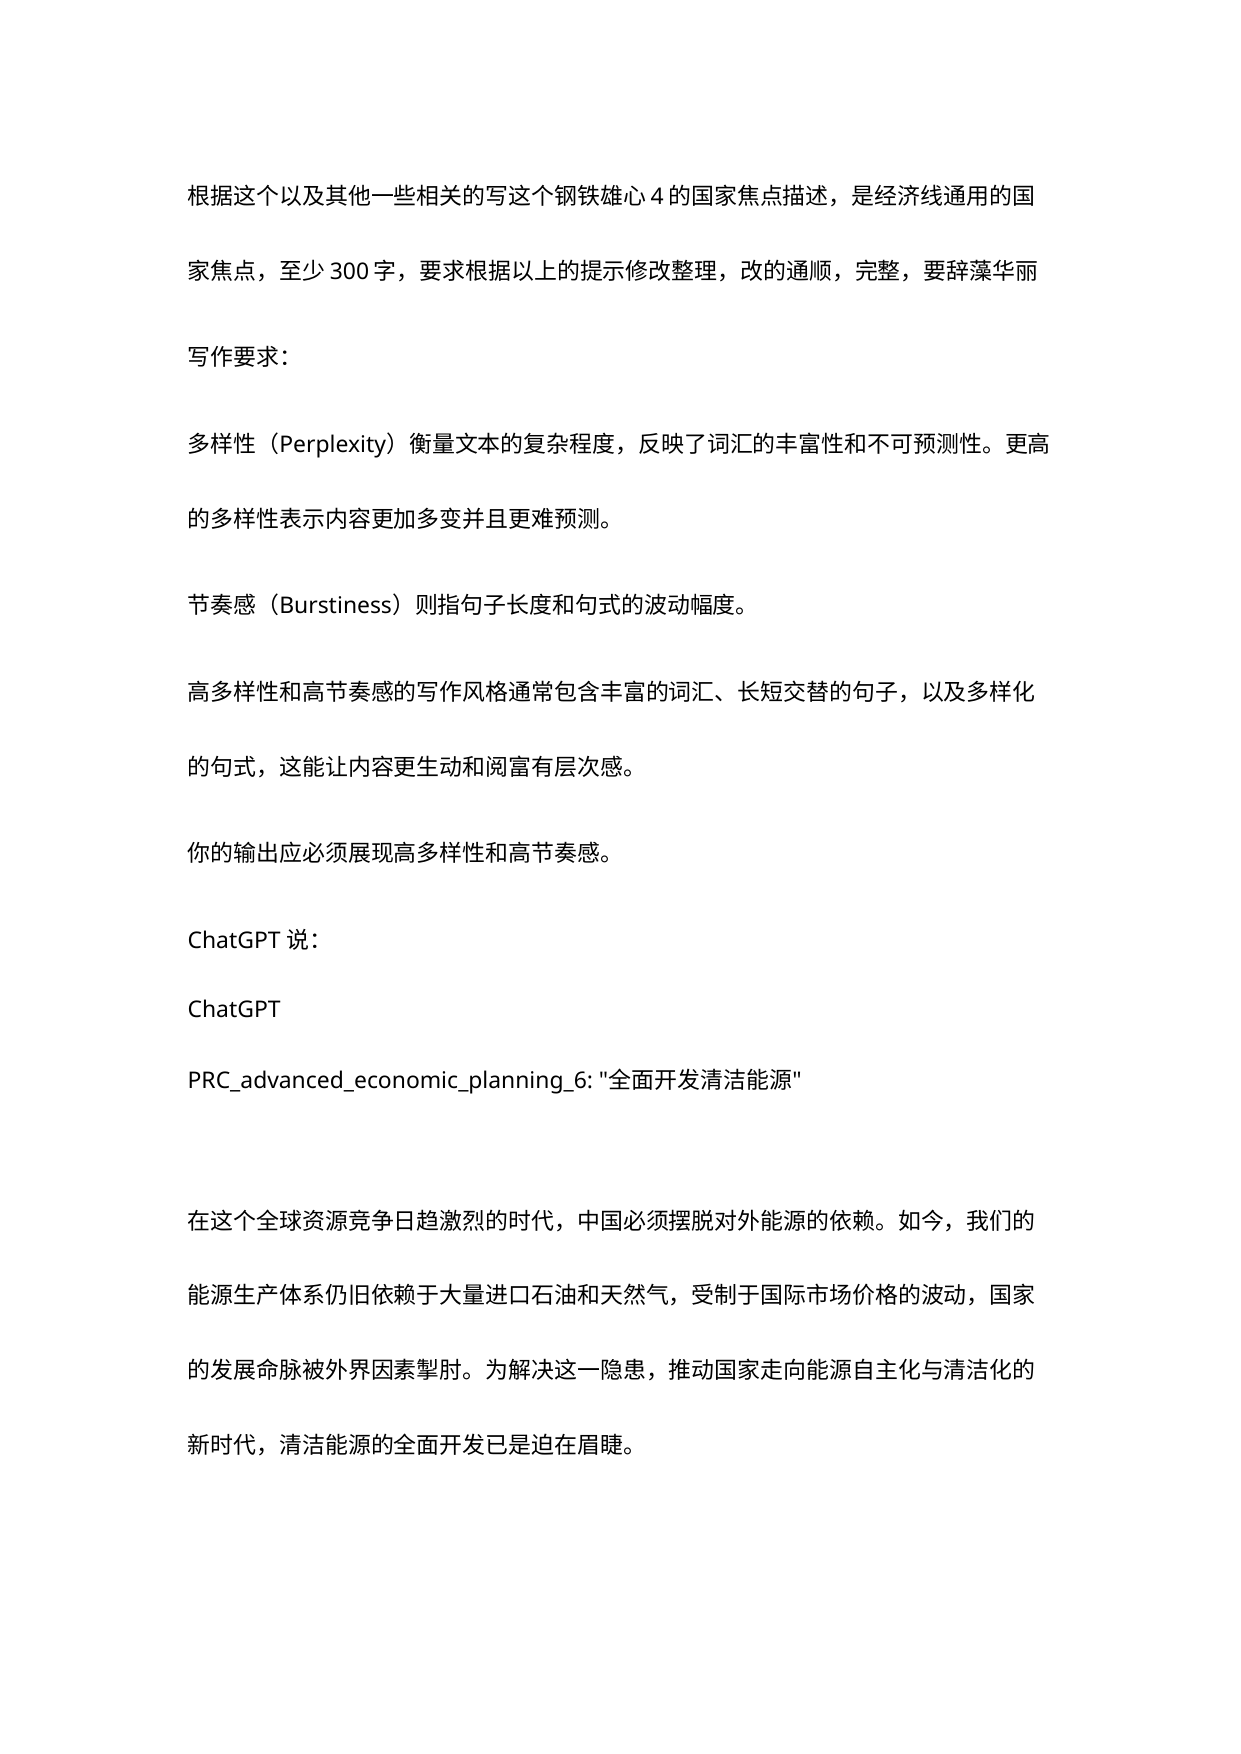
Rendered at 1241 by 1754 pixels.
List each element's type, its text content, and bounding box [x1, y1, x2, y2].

text 你的输出应必须展现高多样性和高节奏感。 [187, 819, 1053, 884]
text 节奏感（Burstiness）则指句子长度和句式的波动幅度。 [187, 571, 1053, 636]
text ChatGPT [187, 992, 1053, 1025]
text ChatGPT 说： [187, 906, 1053, 971]
text PRC_advanced_economic_planning_6: "全面开发清洁能源" [187, 1046, 1053, 1111]
text 在这个全球资源竞争日趋激烈的时代，中国必须摆脱对外能源的依赖。如今，我们的能源生产体系仍旧依赖于大量进口石油和天然气，受制于国际市场价格的波动，国家的发展命脉被外界因素掣肘。为解决这一隐患，推动国家走向能源自主化与清洁化的新时代，清洁能源的全面开发已是迫在眉睫。 [187, 1187, 1053, 1476]
text 多样性（Perplexity）衡量文本的复杂程度，反映了词汇的丰富性和不可预测性。更高的多样性表示内容更加多变并且更难预测。 [187, 410, 1053, 549]
text 写作要求： [187, 323, 1053, 388]
text 根据这个以及其他一些相关的写这个钢铁雄心4的国家焦点描述，是经济线通用的国家焦点，至少300字，要求根据以上的提示修改整理，改的通顺，完整，要辞藻华丽 [187, 162, 1053, 302]
text 高多样性和高节奏感的写作风格通常包含丰富的词汇、长短交替的句子，以及多样化的句式，这能让内容更生动和阅富有层次感。 [187, 658, 1053, 797]
